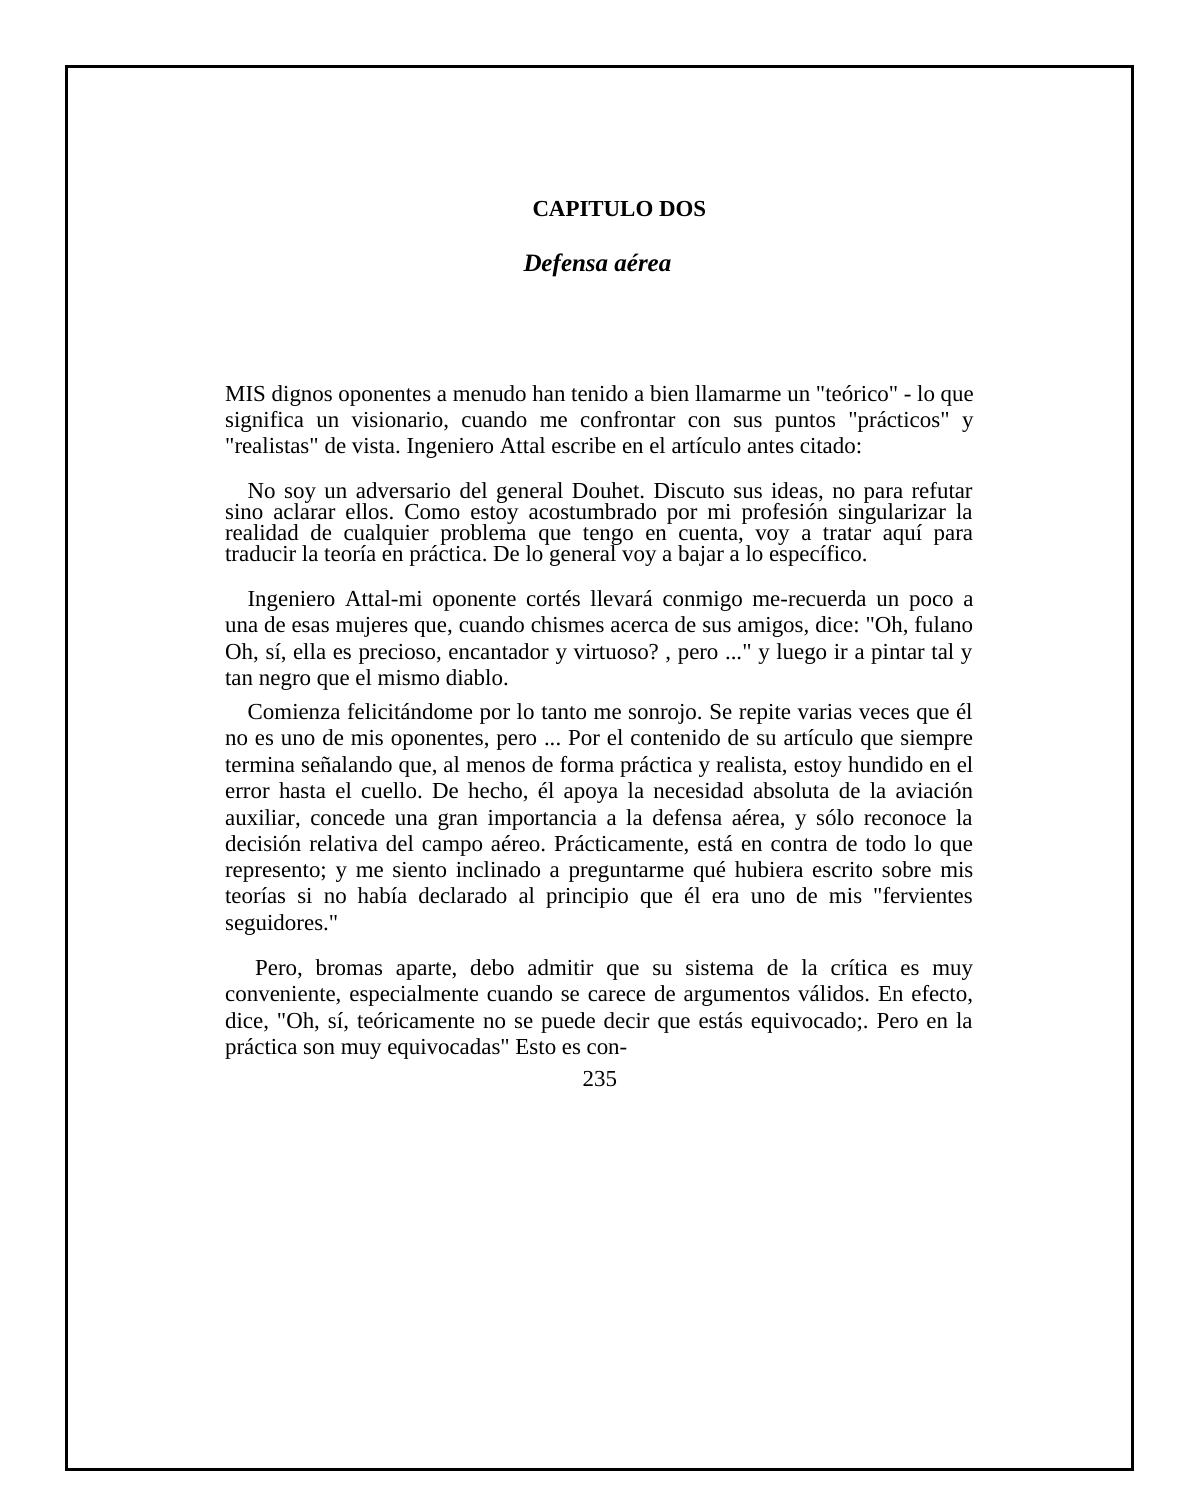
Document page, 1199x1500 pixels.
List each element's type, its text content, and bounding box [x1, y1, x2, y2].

text Defensa aérea [523, 248, 1030, 276]
text Pero, bromas aparte, debo admitir que su sistema de la crítica es muy conveniente, especialmente cuando se carece de argumentos válidos. En efecto, dice, "Oh, sí, teóricamente no se puede decir que estás equivocado;. Pero en la práctica son muy equivocadas" Esto es con- [225, 954, 974, 1059]
text Comienza felicitándome por lo tanto me sonrojo. Se repite varias veces que él no es uno de mis oponentes, pero ... Por el contenido de su artículo que siempre termina señalando que, al menos de forma práctica y realista, estoy hundido en el error hasta el cuello. De hecho, él apoya la necesidad absoluta de la aviación auxiliar, concede una gran importancia a la defensa aérea, y sólo reconoce la decisión relativa del campo aéreo. Prácticamente, está en contra de todo lo que represento; y me siento inclinado a preguntarme qué hubiera escrito sobre mis teorías si no había declarado al principio que él era uno de mis "fervientes seguidores." [225, 698, 974, 935]
text MIS dignos oponentes a menudo han tenido a bien llamarme un "teórico" - lo que significa un visionario, cuando me confrontar con sus puntos "prácticos" y "realistas" de vista. Ingeniero Attal escribe en el artículo antes citado: [225, 380, 974, 459]
subtitle CAPITULO DOS [532, 195, 1030, 221]
text 235 [354, 1064, 845, 1091]
text Ingeniero Attal-mi oponente cortés llevará conmigo me-recuerda un poco a una de esas mujeres que, cuando chismes acerca de sus amigos, dice: "Oh, fulano Oh, sí, ella es precioso, encantador y virtuoso? , pero ..." y luego ir a pintar tal y tan negro que el mismo diablo. [225, 585, 975, 691]
text No soy un adversario del general Douhet. Discuto sus ideas, no para refutar sino aclarar ellos. Como estoy acostumbrado por mi profesión singularizar la realidad de cualquier problema que tengo en cuenta, voy a tratar aquí para traducir la teoría en práctica. De lo general voy a bajar a lo específico. [225, 482, 974, 567]
